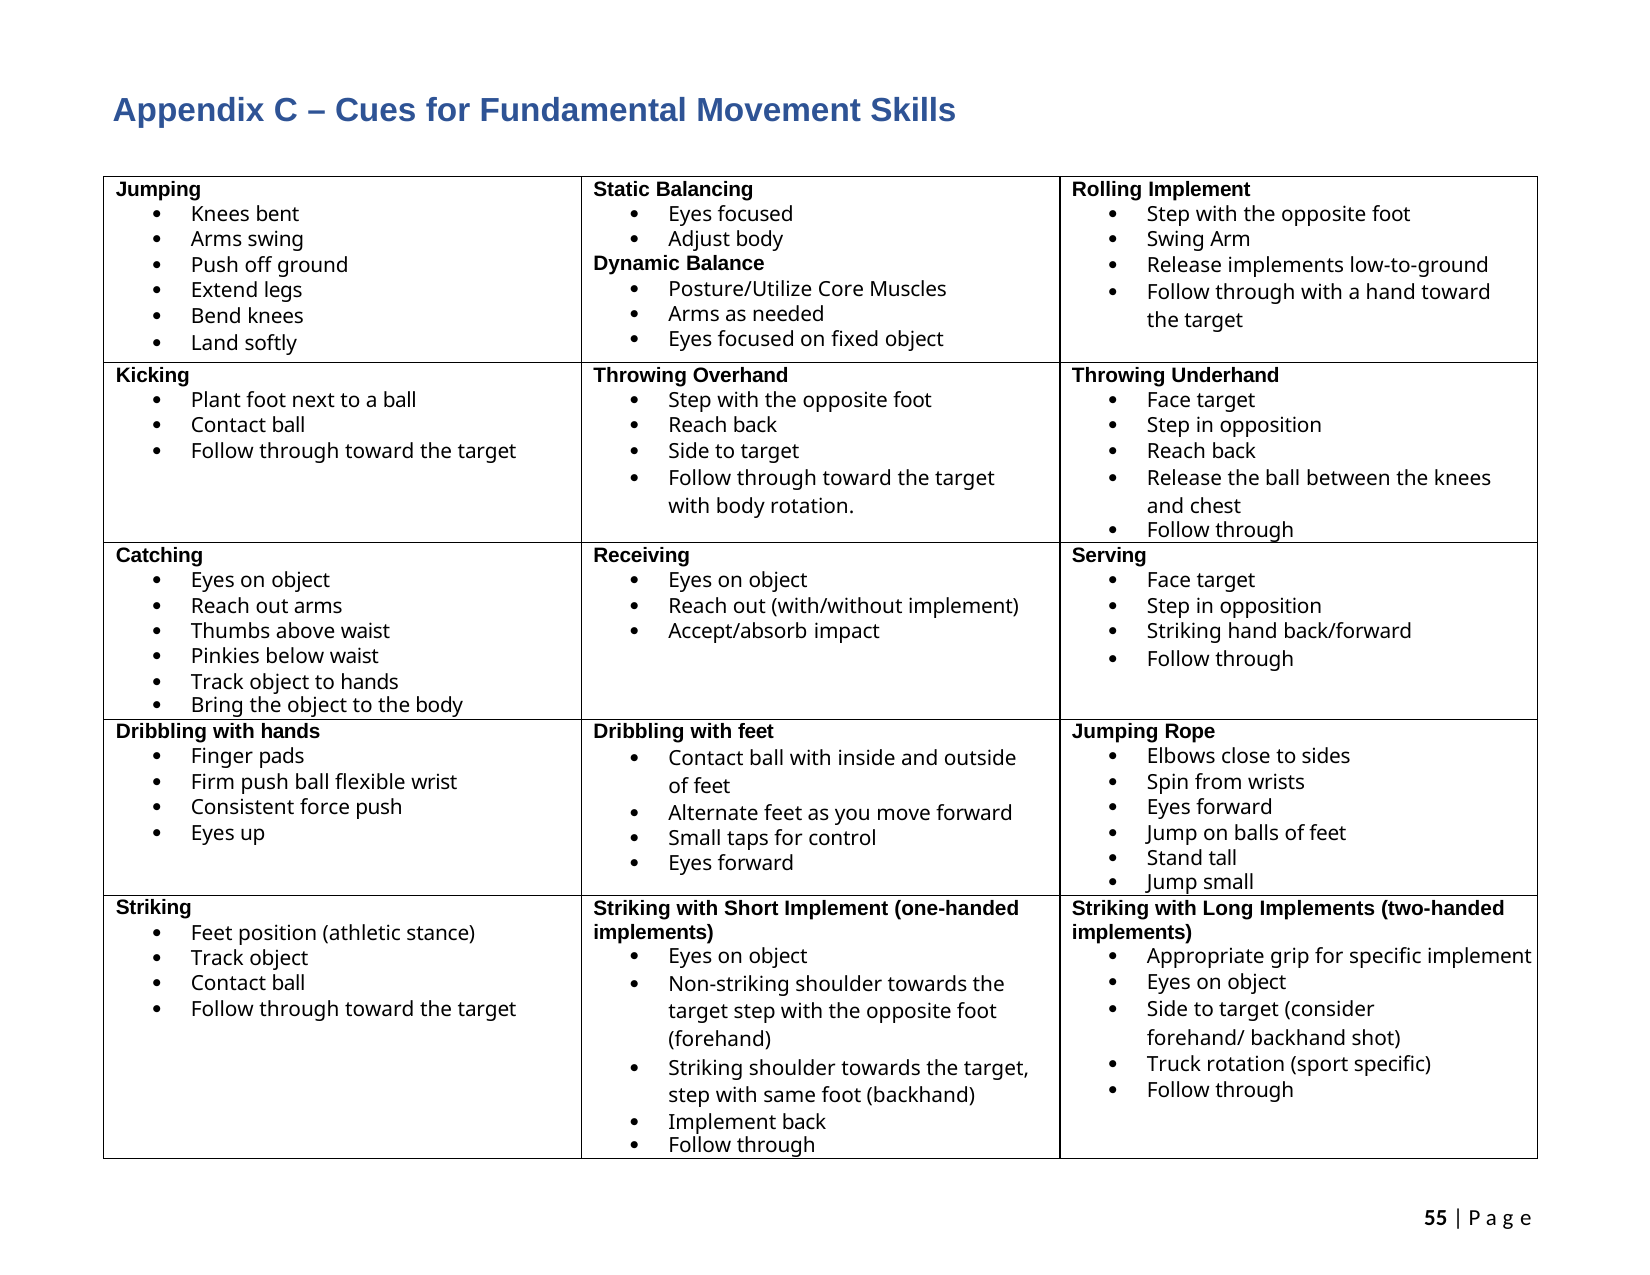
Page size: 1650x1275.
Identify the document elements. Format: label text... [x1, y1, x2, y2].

table_cell Throwing Underhand Face target Step in opposition Reach back Release the ball between the knees and chest Follow through [1061, 363, 1537, 542]
table_header Jumping Knees bent Arms swing Push off ground Extend legs Bend knees Land softly [104, 177, 581, 362]
table_cell Striking Feet position (athletic stance) Track object Contact ball Follow through toward the target [104, 896, 581, 1158]
table_cell Striking with Short Implement (one-handed implements) Eyes on object Non-striking shoulder towards the target step with the opposite foot (forehand) Striking shoulder towards the target, step with same foot (backhand) Implement back Follow through [582, 896, 1059, 1158]
table_cell Jumping Rope Elbows close to sides Spin from wrists Eyes forward Jump on balls of feet Stand tall Jump small [1061, 720, 1537, 894]
table_cell Throwing Overhand Step with the opposite foot Reach back Side to target Follow through toward the target with body rotation. [582, 363, 1059, 542]
table_cell Catching Eyes on object Reach out arms Thumbs above waist Pinkies below waist Track object to hands Bring the object to the body [104, 543, 581, 718]
table_header Rolling Implement Step with the opposite foot Swing Arm Release implements low-to-ground Follow through with a hand toward the target [1061, 177, 1537, 362]
table_cell Dribbling with feet Contact ball with inside and outside of feet Alternate feet as you move forward Small taps for control Eyes forward [582, 720, 1059, 894]
table_cell Receiving Eyes on object Reach out (with/without implement) Accept/absorb impact [582, 543, 1059, 718]
table_cell Dribbling with hands Finger pads Firm push ball flexible wrist Consistent force push Eyes up [104, 720, 581, 894]
table_cell Kicking Plant foot next to a ball Contact ball Follow through toward the target [104, 363, 581, 542]
table_cell Serving Face target Step in opposition Striking hand back/forward Follow through [1061, 543, 1537, 718]
table_cell Striking with Long Implements (two-handed implements) Appropriate grip for specific implement Eyes on object Side to target (consider forehand/ backhand shot) Truck rotation (sport specific) Follow through [1061, 896, 1537, 1158]
table_header Static Balancing Eyes focused Adjust body Dynamic Balance Posture/Utilize Core Muscles Arms as needed Eyes focused on fixed object [582, 177, 1059, 362]
